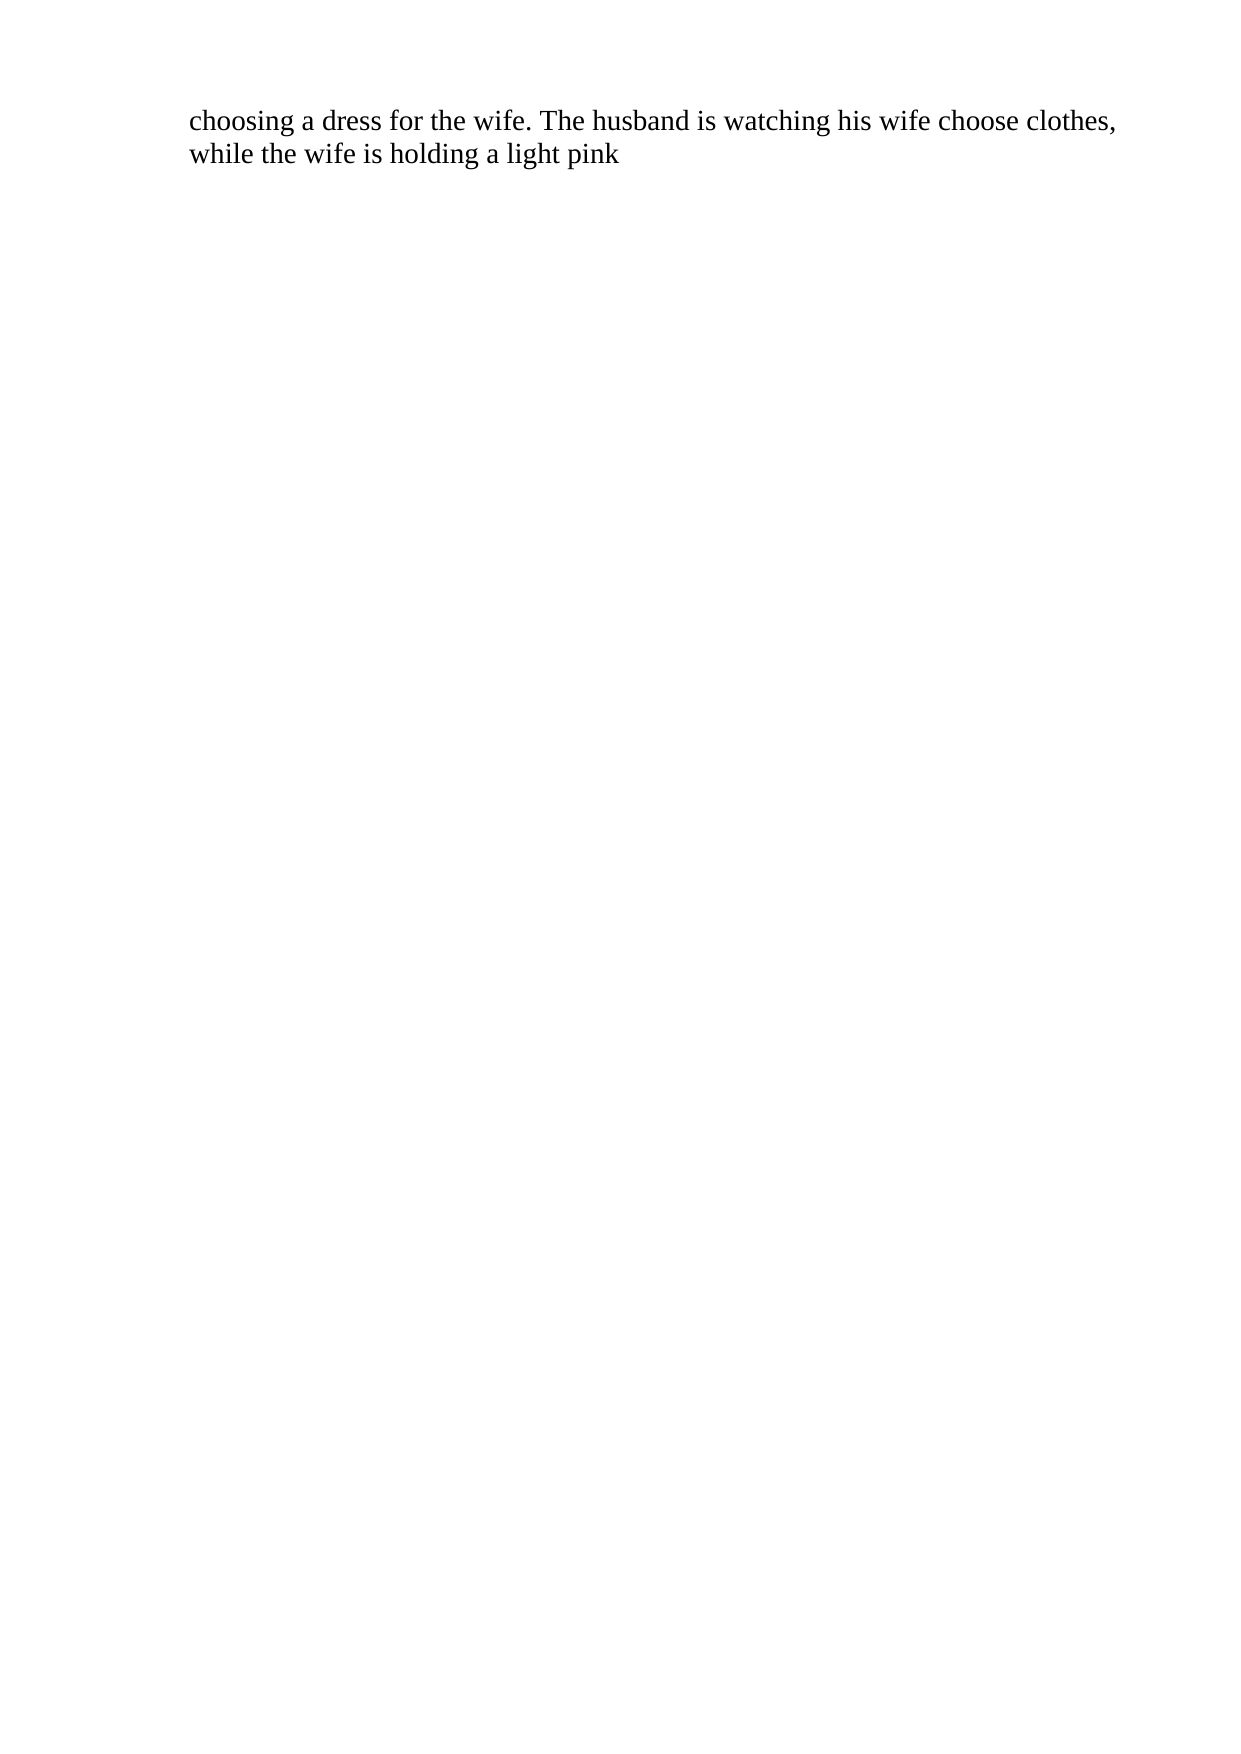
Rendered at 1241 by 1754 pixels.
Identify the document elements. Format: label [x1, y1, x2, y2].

text [189, 103, 1152, 170]
